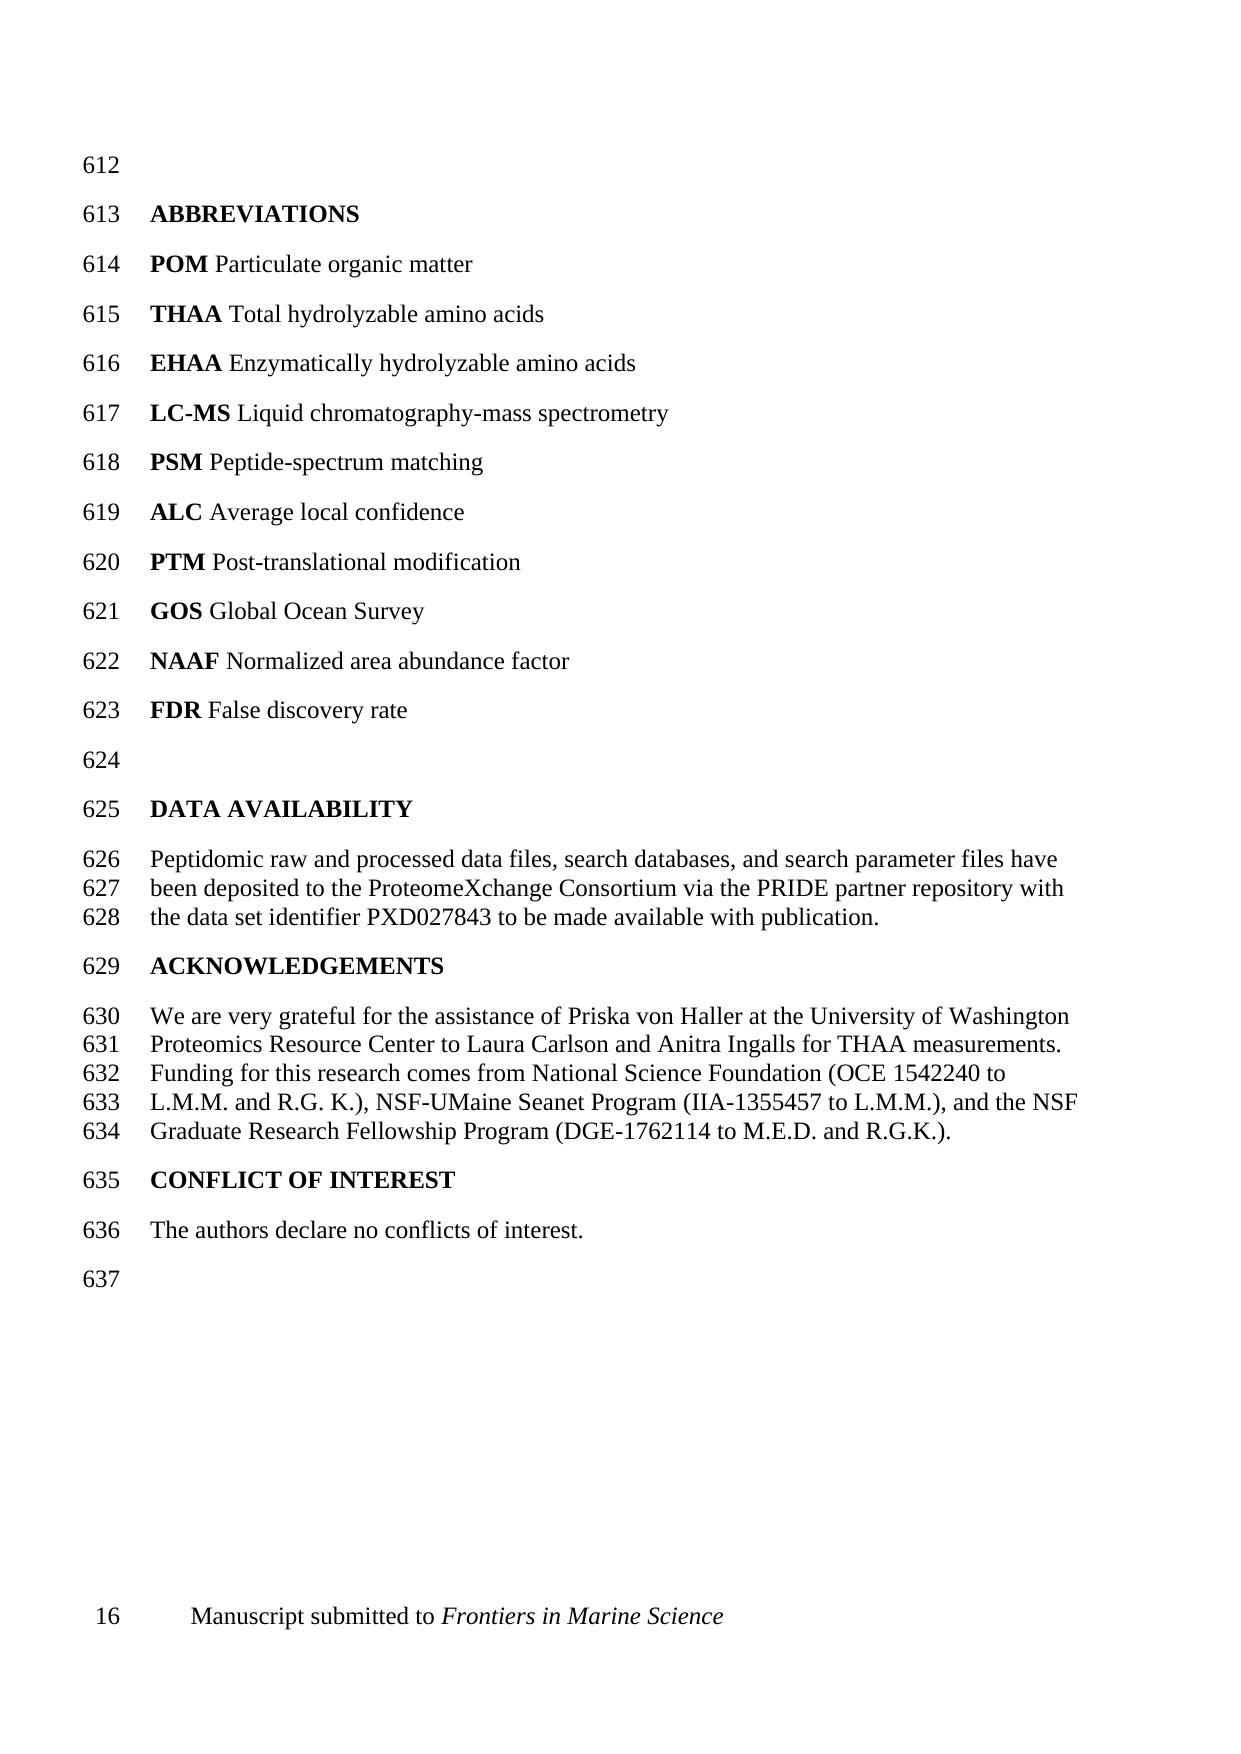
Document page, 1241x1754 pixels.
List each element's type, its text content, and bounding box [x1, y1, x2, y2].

text POM Particulate organic matter [150, 249, 1090, 278]
subtitle CONFLICT OF INTEREST [150, 1165, 1090, 1194]
subtitle DATA AVAILABILITY [150, 794, 1090, 823]
text PSM Peptide-spectrum matching [150, 447, 1090, 476]
text GOS Global Ocean Survey [150, 596, 1090, 625]
text We are very grateful for the assistance of Priska von Haller at the University of Washington Proteomics Resource Center to Laura Carlson and Anitra Ingalls for THAA measurements. Funding for this research comes from National Science Foundation (OCE 1542240 to L.M.M. and R.G. K.), NSF-UMaine Seanet Program (IIA-1355457 to L.M.M.), and the NSF Graduate Research Fellowship Program (DGE-1762114 to M.E.D. and R.G.K.). [150, 1001, 1090, 1144]
text NAAF Normalized area abundance factor [150, 646, 1090, 674]
subtitle ABBREVIATIONS [150, 199, 1090, 228]
text ALC Average local confidence [150, 497, 1090, 526]
text PTM Post-translational modification [150, 547, 1090, 575]
subtitle ACKNOWLEDGEMENTS [150, 951, 1090, 980]
text EHAA Enzymatically hydrolyzable amino acids [150, 348, 1090, 377]
text FDR False discovery rate [150, 695, 1090, 724]
text The authors declare no conflicts of interest. [150, 1215, 1090, 1244]
text THAA Total hydrolyzable amino acids [150, 299, 1090, 327]
text LC-MS Liquid chromatography-mass spectrometry [150, 398, 1090, 427]
text Peptidomic raw and processed data files, search databases, and search parameter files have been deposited to the ProteomeXchange Consortium via the PRIDE partner repository with the data set identifier PXD027843 to be made available with publication. [150, 844, 1090, 930]
